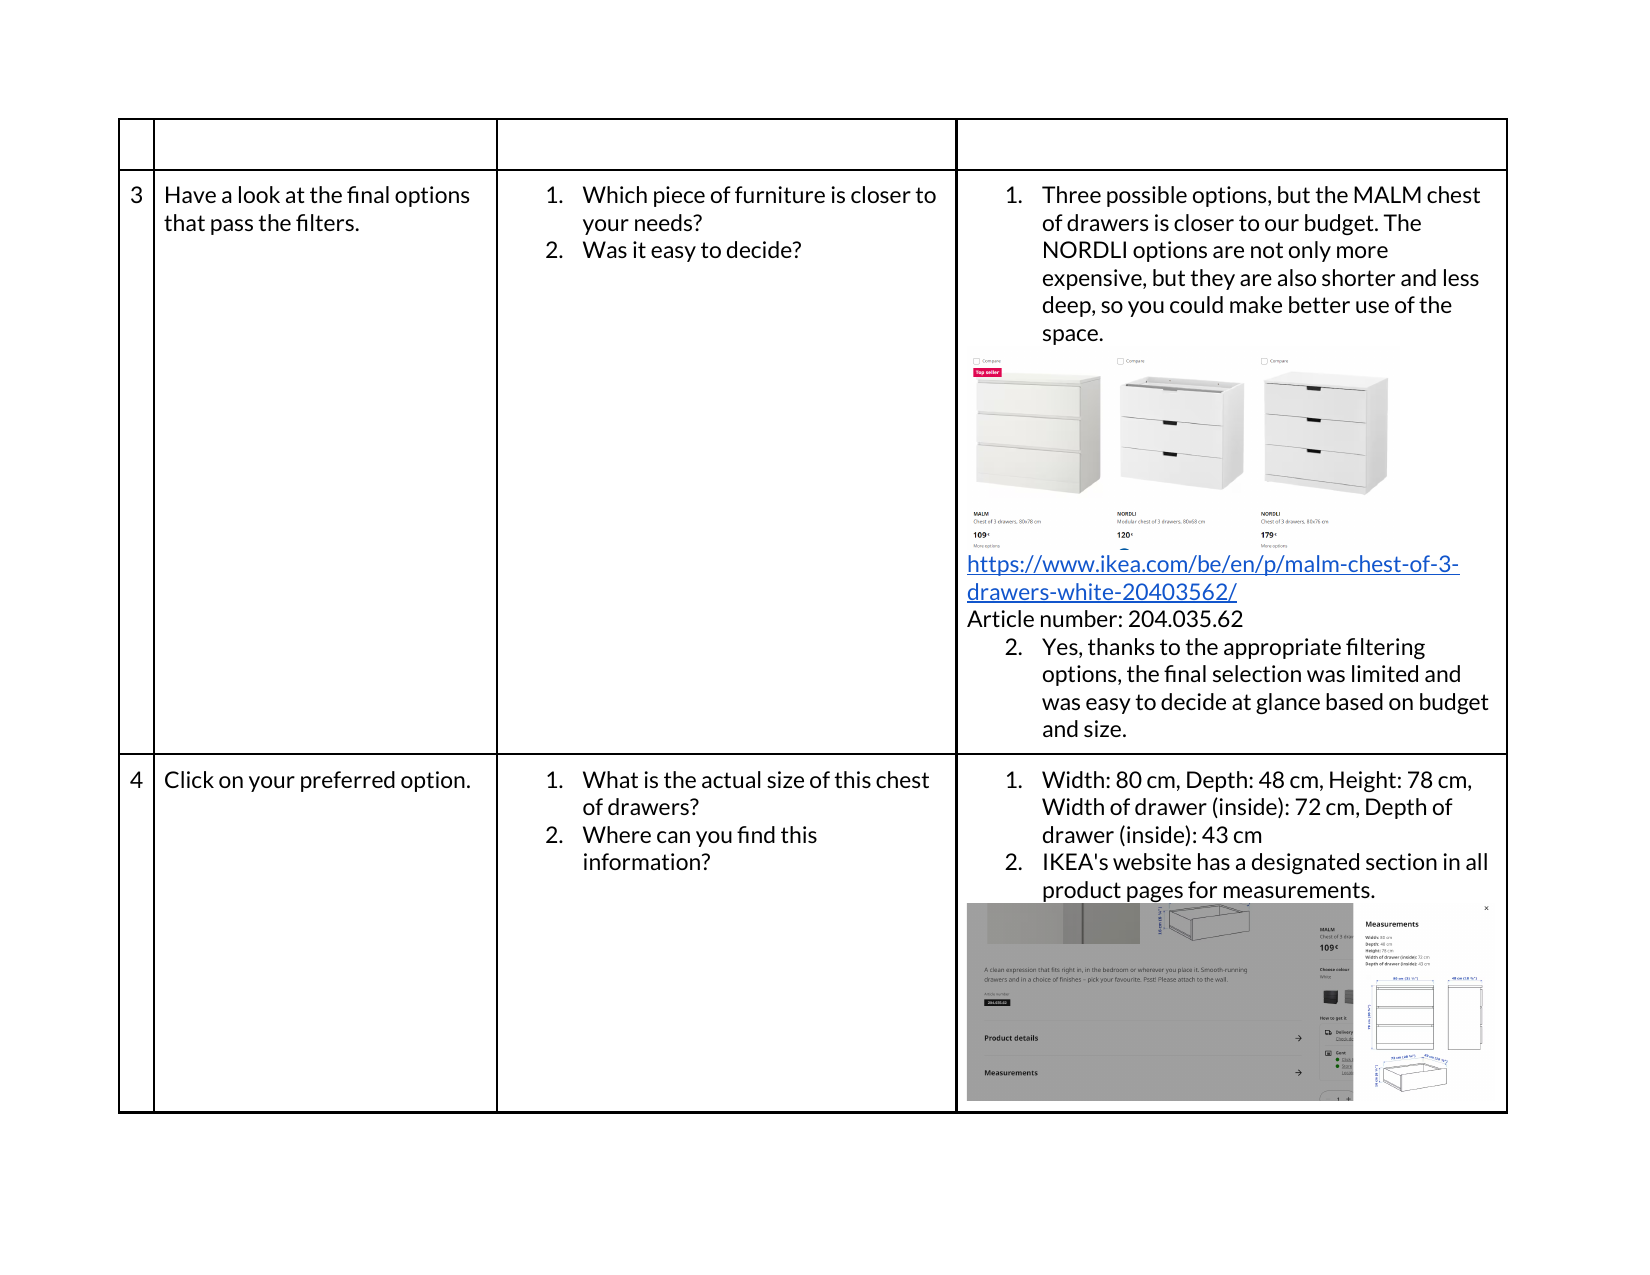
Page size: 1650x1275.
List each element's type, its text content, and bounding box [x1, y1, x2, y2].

table_cell Click on your preferred option. [155, 755, 496, 1111]
table_cell Three possible options, but the MALM chest of drawers is closer to our budget. The NORDLI options are not only more expensive, but they are also shorter and less deep, so you could make better use of the space. https://www.ikea.com/be/en/p/malm-chest-of-3-drawers-white-20403562/ Article number: 204.035.62 Yes, thanks to the appropriate filtering options, the final selection was limited and was easy to decide at glance based on budget and size. [958, 171, 1506, 753]
table_cell 3 [120, 171, 153, 753]
table_cell Width: 80 cm, Depth: 48 cm, Height: 78 cm, Width of drawer (inside): 72 cm, Depth of drawer (inside): 43 cm IKEA's website has a designated section in all product pages for measurements. [958, 755, 1506, 1111]
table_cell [498, 120, 955, 168]
picture [966, 903, 1496, 1101]
picture [966, 346, 1400, 550]
table_cell Have a look at the final options that pass the filters. [155, 171, 496, 753]
table_cell Which piece of furniture is closer to your needs? Was it easy to decide? [498, 171, 955, 753]
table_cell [155, 120, 496, 168]
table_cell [958, 120, 1506, 168]
table_cell 2 [120, 120, 153, 168]
table_cell 4 [120, 755, 153, 1111]
table_cell What is the actual size of this chest of drawers? Where can you find this information? [498, 755, 955, 1111]
